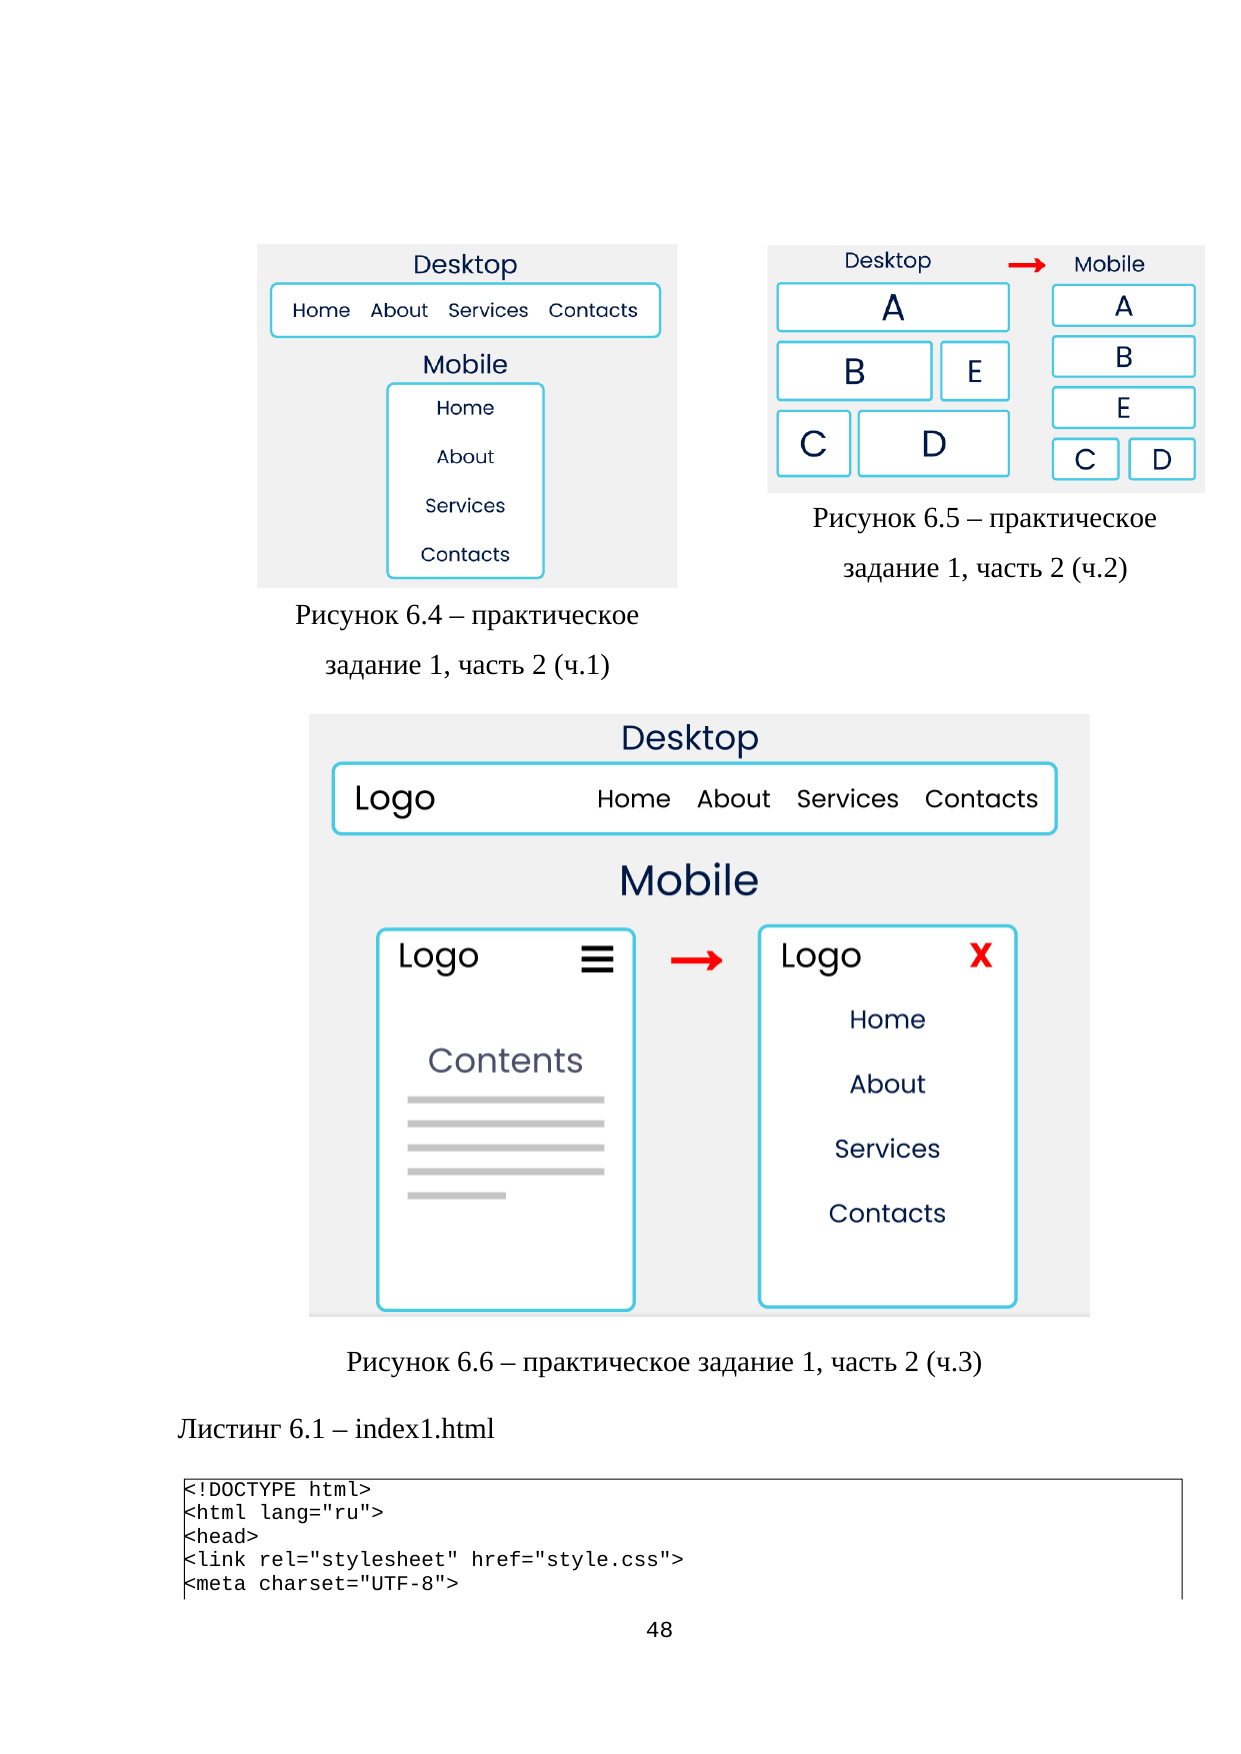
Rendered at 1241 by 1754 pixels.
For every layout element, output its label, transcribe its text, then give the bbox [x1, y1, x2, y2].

picture [309, 714, 1091, 1317]
text Рисунок 6.5 – практическое задание 1, часть 2 (ч.2) [812, 500, 1159, 584]
text Рисунок 6.6 – практическое задание 1, часть 2 (ч.3) Листинг 6.1 – index1.html [177, 1344, 984, 1445]
picture [257, 244, 678, 588]
text Рисунок 6.4 – практическое задание 1, часть 2 (ч.1) [295, 597, 641, 681]
picture [767, 245, 1205, 493]
